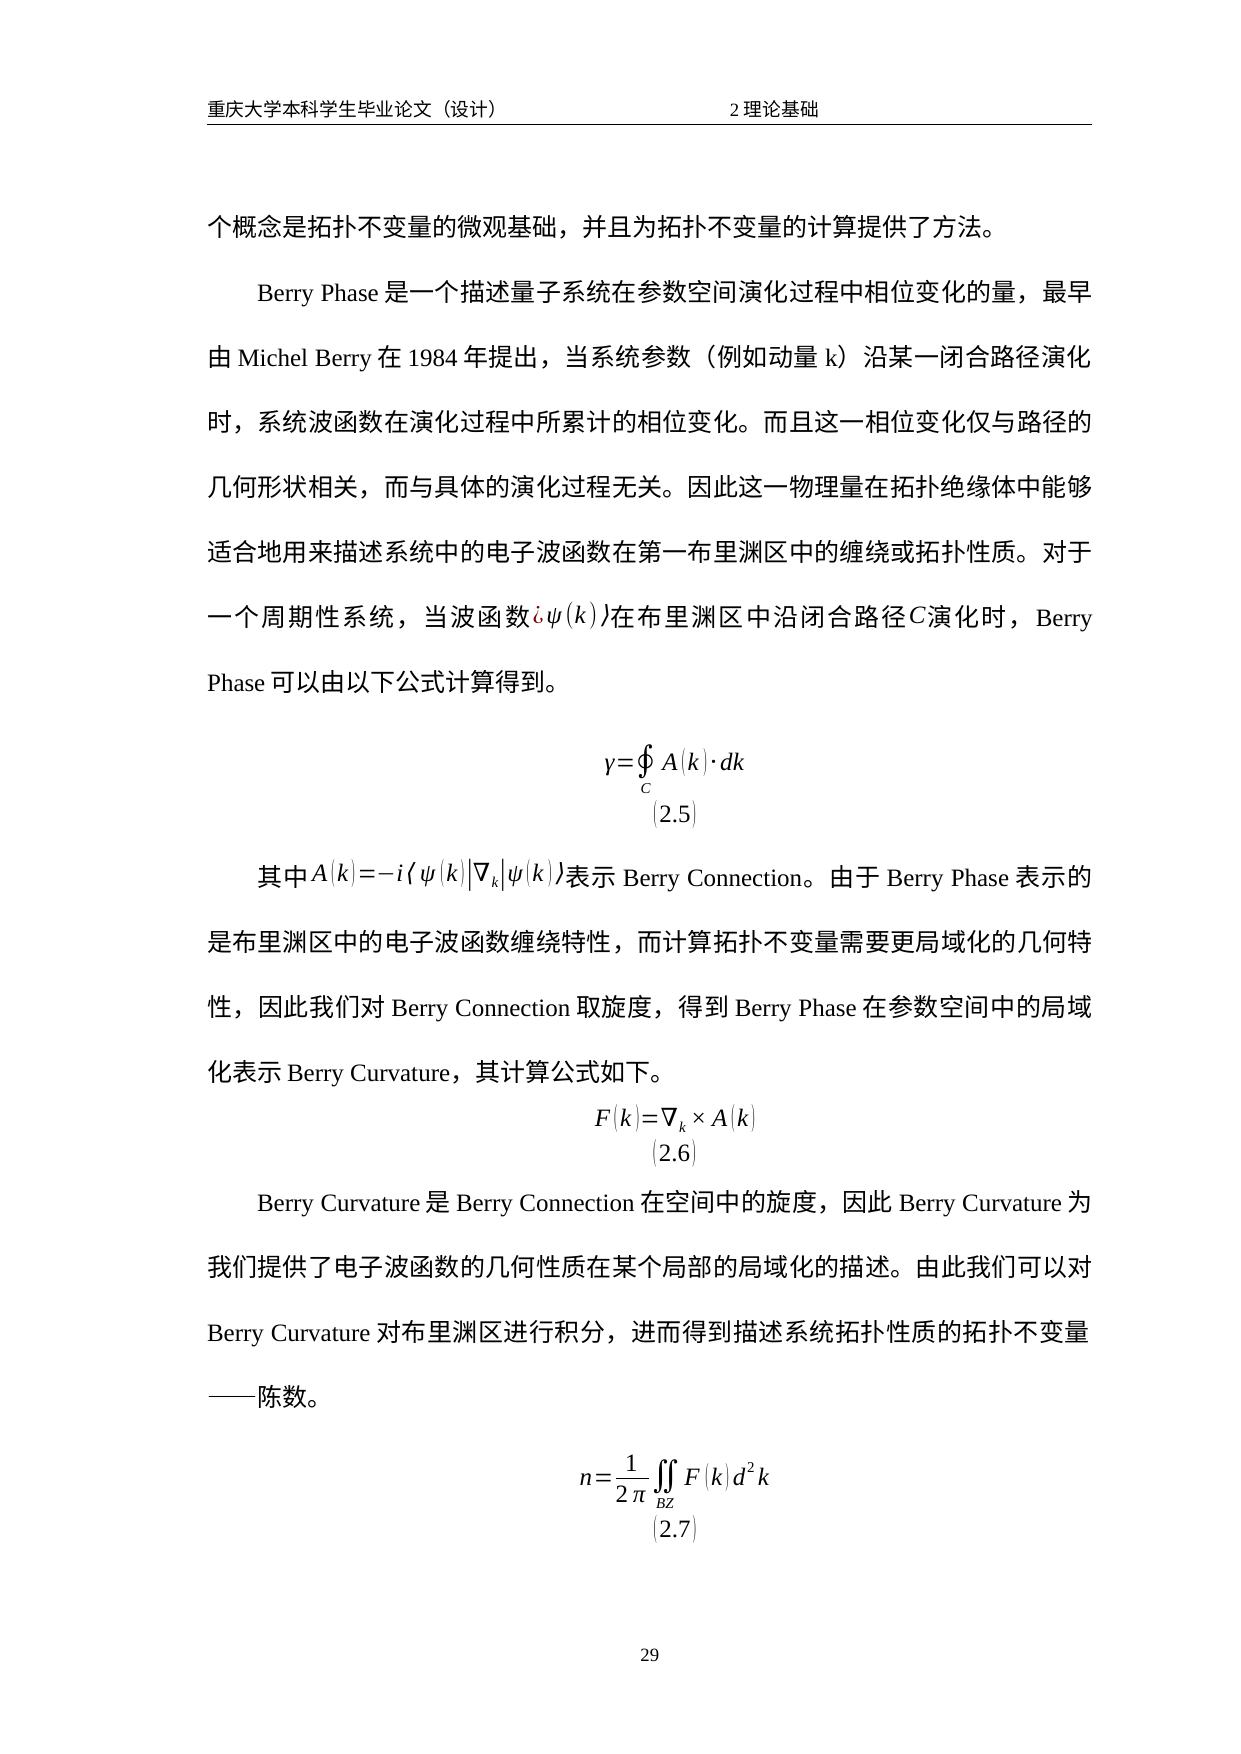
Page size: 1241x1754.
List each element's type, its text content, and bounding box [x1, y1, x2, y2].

text Berry Curvature是Berry Connection在空间中的旋度，因此Berry Curvature为我们提供了电子波函数的几何性质在某个局部的局域化的描述。由此我们可以对Berry Curvature对布里渊区进行积分，进而得到描述系统拓扑性质的拓扑不变量——陈数。 [207, 1168, 1092, 1428]
text Berry Phase是一个描述量子系统在参数空间演化过程中相位变化的量，最早由Michel Berry在1984年提出，当系统参数（例如动量k）沿某一闭合路径演化时，系统波函数在演化过程中所累计的相位变化。而且这一相位变化仅与路径的几何形状相关，而与具体的演化过程无关。因此这一物理量在拓扑绝缘体中能够适合地用来描述系统中的电子波函数在第一布里渊区中的缠绕或拓扑性质。对于一个周期性系统，当波函数在布里渊区中沿闭合路径演化时，Berry Phase可以由以下公式计算得到。 [207, 258, 1092, 713]
text 其中表示Berry Connection。由于Berry Phase表示的是布里渊区中的电子波函数缠绕特性，而计算拓扑不变量需要更局域化的几何特性，因此我们对Berry Connection取旋度，得到Berry Phase在参数空间中的局域化表示Berry Curvature，其计算公式如下。 [207, 843, 1092, 1103]
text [207, 193, 1092, 258]
